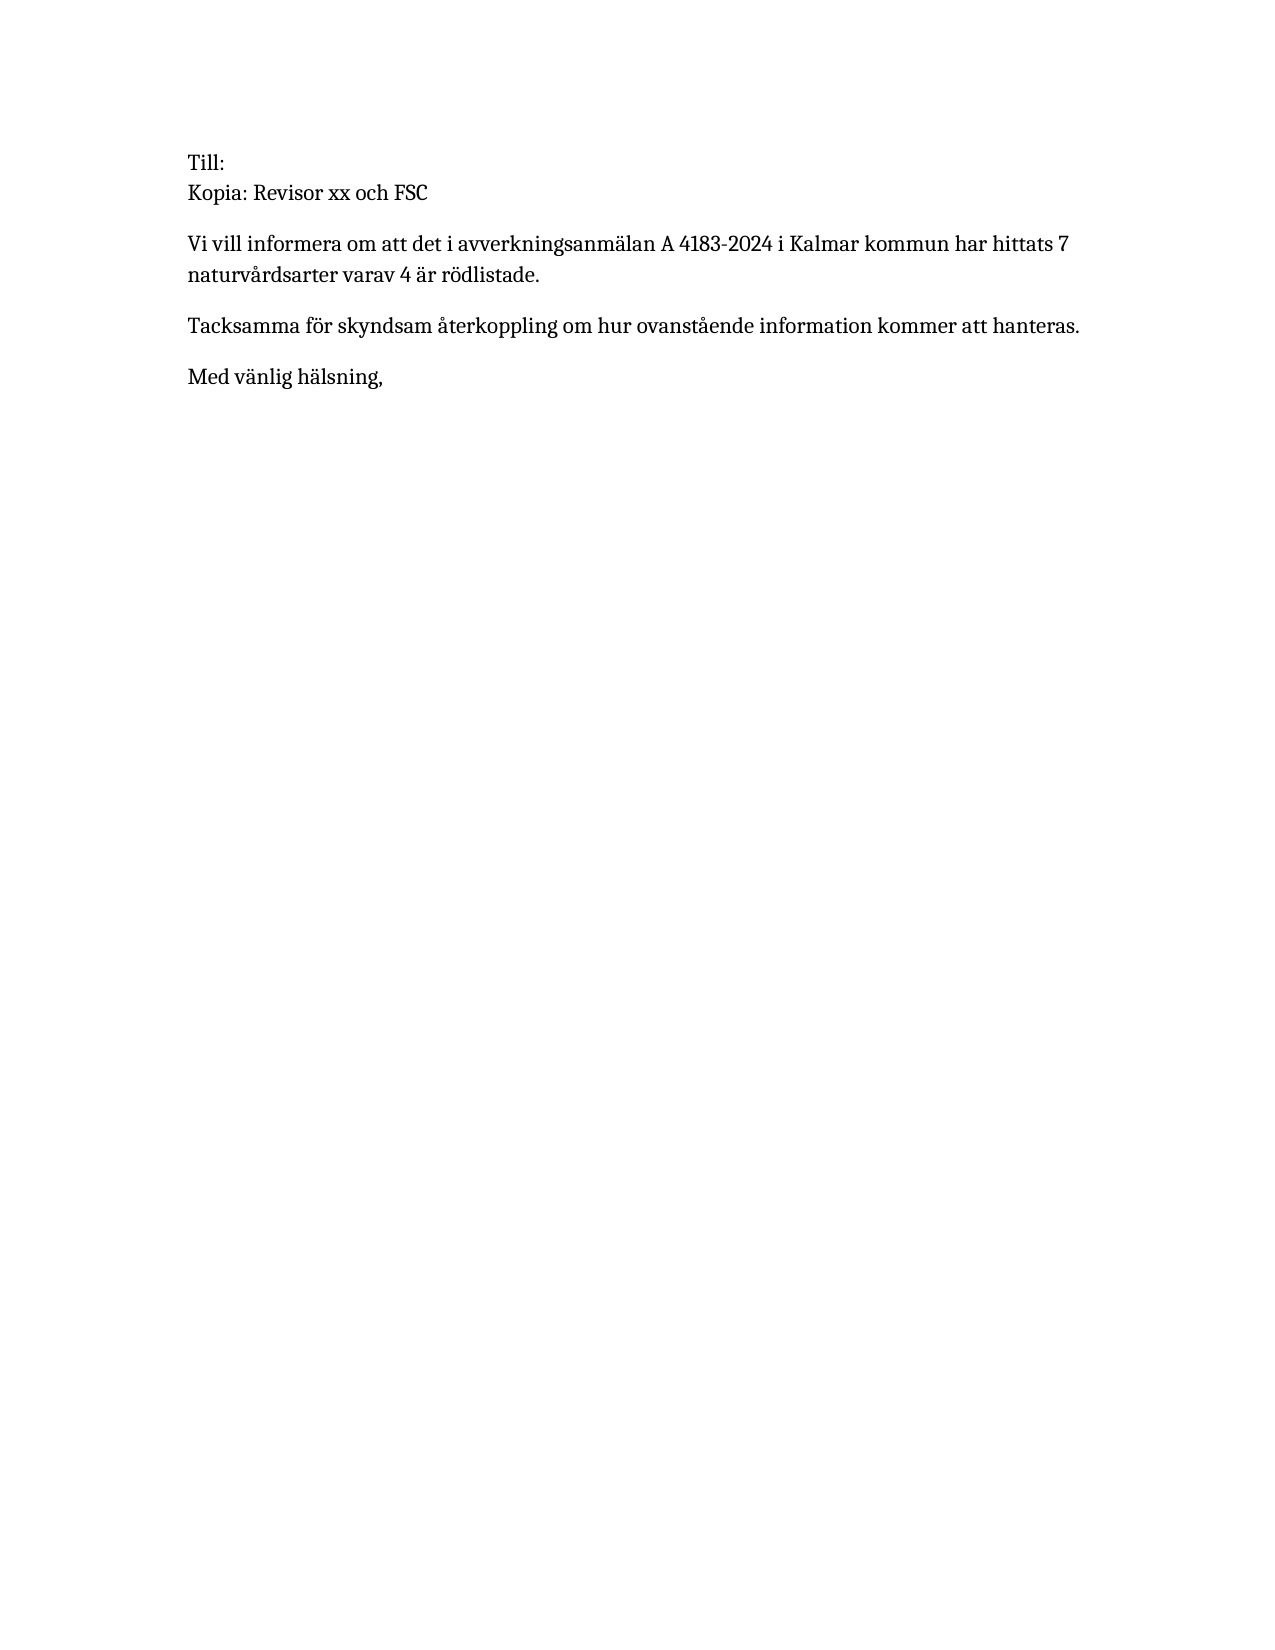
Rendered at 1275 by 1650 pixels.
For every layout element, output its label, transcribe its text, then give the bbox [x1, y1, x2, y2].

text Med vänlig hälsning, [187, 363, 1087, 420]
text Tacksamma för skyndsam återkoppling om hur ovanstående information kommer att hanteras. [187, 312, 1087, 339]
text Till: Kopia: Revisor xx och FSC [187, 150, 1087, 207]
text Vi vill informera om att det i avverkningsanmälan A 4183-2024 i Kalmar kommun har hittats 7 naturvårdsarter varav 4 är rödlistade. [187, 231, 1087, 288]
